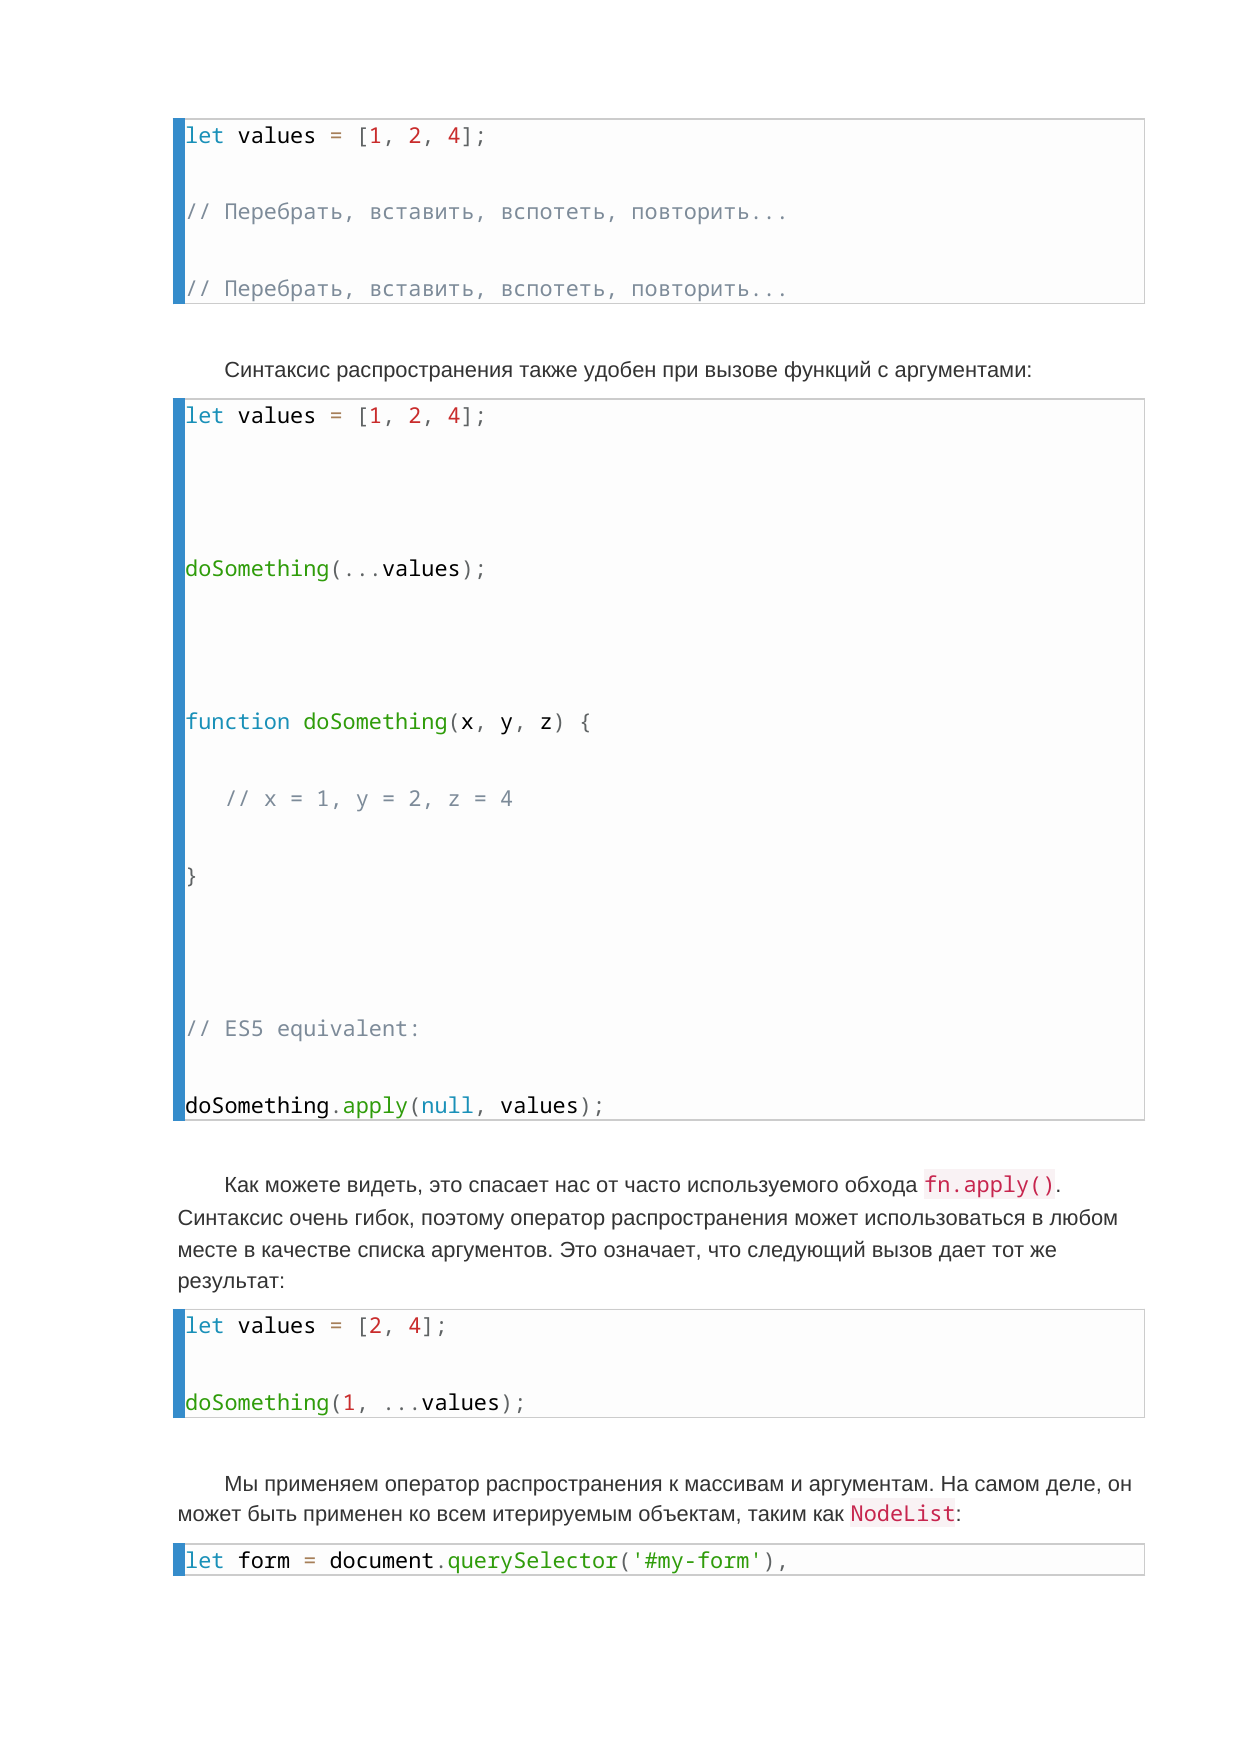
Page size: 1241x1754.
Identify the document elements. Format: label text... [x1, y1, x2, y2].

text function doSomething(x, y, z) { [185, 705, 1144, 736]
text doSomething.apply(null, values); [185, 1088, 1144, 1119]
text doSomething(1, ...values); [185, 1385, 1144, 1417]
text } [185, 858, 1144, 889]
text // Перебрать, вставить, вспотеть, повторить... [185, 271, 1144, 303]
text let form = document.querySelector('#my-form'), [185, 1545, 1144, 1574]
text // Перебрать, вставить, вспотеть, повторить... [185, 195, 1144, 226]
text let values = [1, 2, 4]; [185, 400, 1144, 429]
text Как можете видеть, это спасает нас от часто используемого обхода fn.apply(). Синтаксис очень гибок, поэтому оператор распространения может использоваться в любом месте в качестве списка аргументов. Это означает, что следующий вызов дает тот же результат: [177, 1168, 1152, 1293]
text Синтаксис распространения также удобен при вызове функций с аргументами: [177, 351, 1152, 382]
text let values = [1, 2, 4]; [185, 120, 1144, 149]
text // x = 1, y = 2, z = 4 [185, 781, 1144, 813]
text // ES5 equivalent: [185, 1011, 1144, 1043]
text doSomething(...values); [185, 551, 1144, 583]
text Мы применяем оператор распространения к массивам и аргументам. На самом деле, он может быть применен ко всем итерируемым объектам, таким как NodeList: [177, 1465, 1152, 1527]
text let values = [2, 4]; [185, 1310, 1144, 1340]
